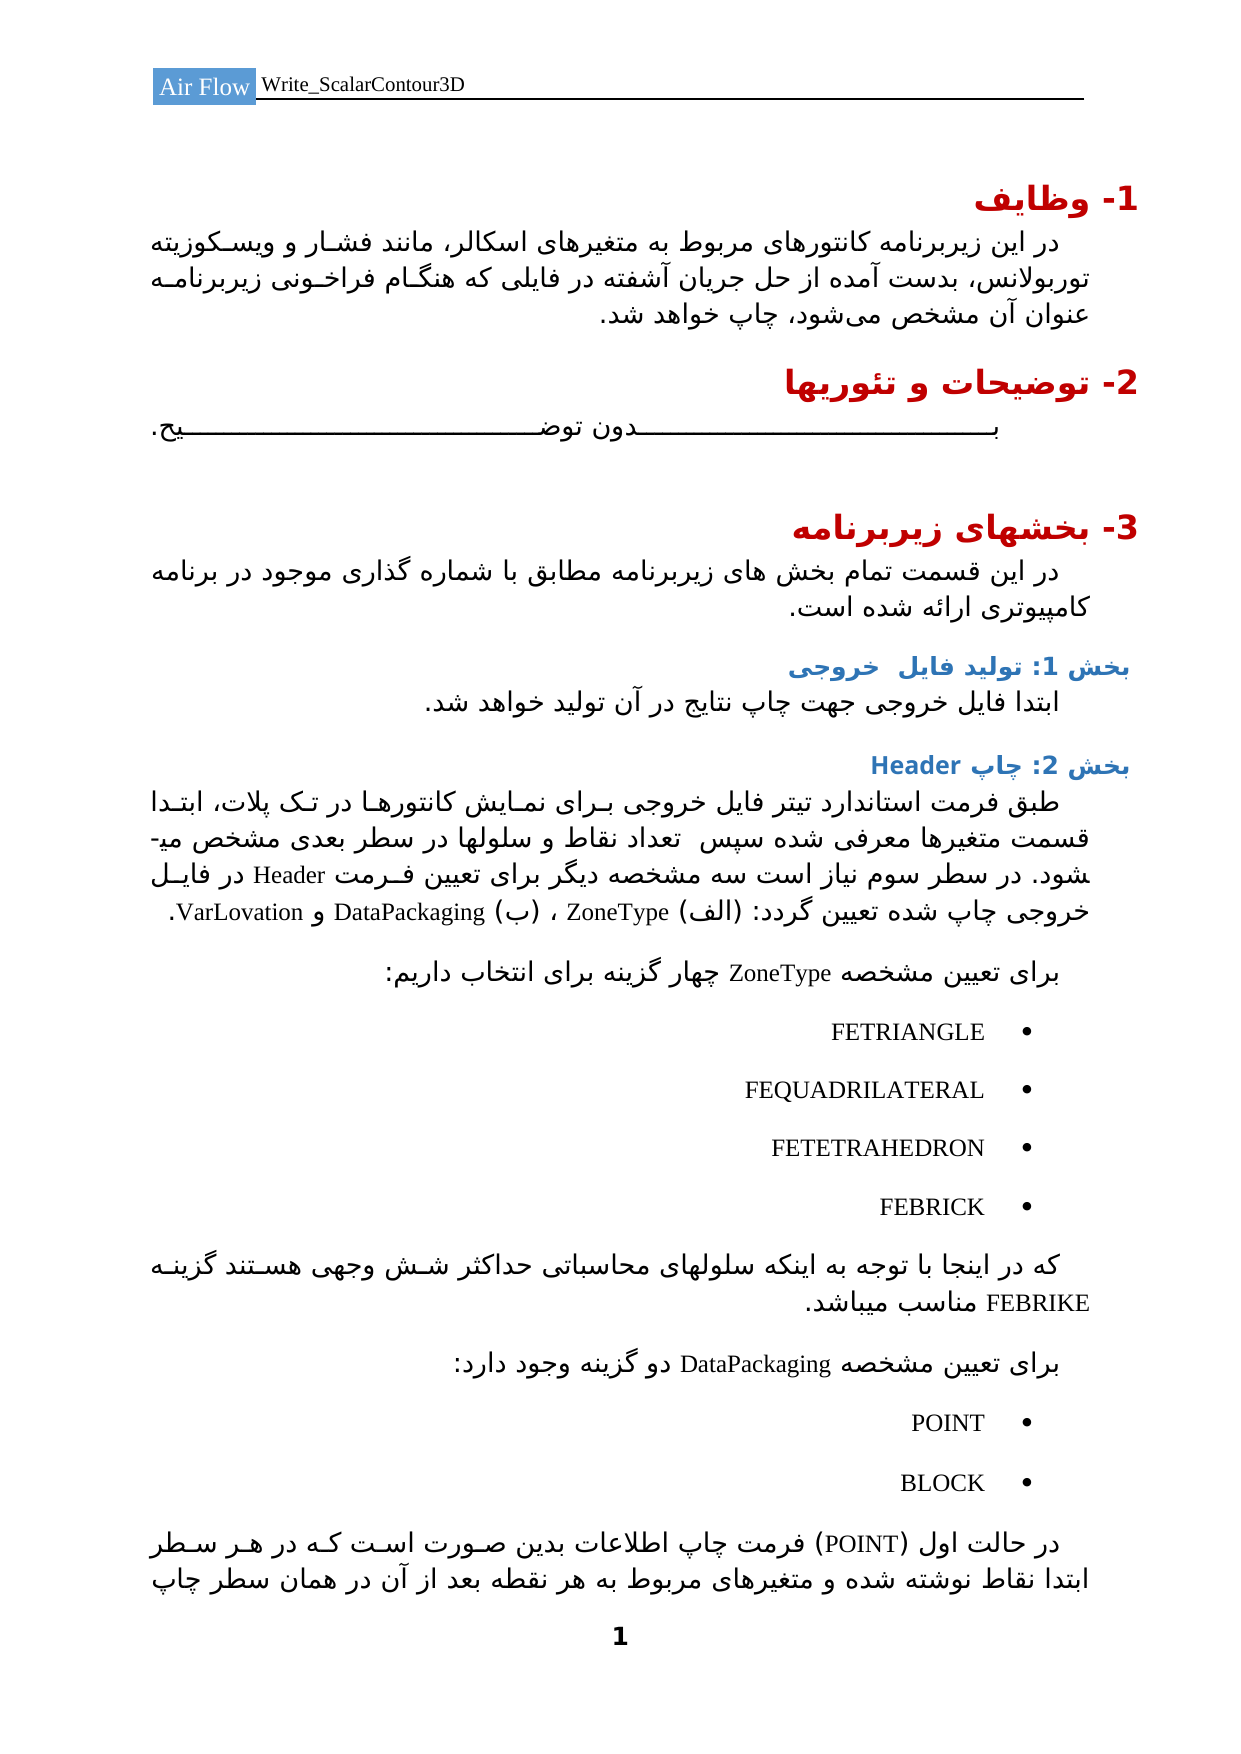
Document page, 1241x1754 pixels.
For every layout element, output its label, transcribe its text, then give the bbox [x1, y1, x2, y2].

text در این قسمت تمام بخش های زیربرنامه مطابق با شماره گذاری موجود در برنامه کامپیوتری ارائه شده است. [150, 555, 1090, 623]
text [150, 1528, 1090, 1595]
text که در اینجا با توجه به اینکه سلولهای محاسباتی حداکثر شش وجهی هستند گزینه FEBRIKE مناسب میباشد. [150, 1249, 1090, 1317]
text وظایف [150, 179, 1090, 218]
text برای تعیین مشخصه ZoneType چهار گزینه برای انتخاب داریم: [150, 956, 1090, 988]
list POINT [150, 1408, 1023, 1437]
text طبق فرمت استاندارد تیتر فایل خروجی برای نمایش کانتورها در تک پلات، ابتدا قسمت متغیرها معرفی شده سپس تعداد نقاط و سلولها در سطر بعدی مشخص میشود. در سطر سوم نیاز است سه مشخصه دیگر برای تعیین فرمت Header در فایل خروجی چاپ شده تعیین گردد: (الف) ZoneType ، (ب) DataPackaging و VarLovation. [150, 786, 1090, 927]
text برای تعیین مشخصه DataPackaging دو گزینه وجود دارد: [150, 1347, 1090, 1379]
list BLOCK [150, 1466, 1023, 1498]
list FEQUADRILATERAL [150, 1076, 1023, 1104]
list FEBRICK [150, 1192, 1023, 1220]
list FETETRAHEDRON [150, 1133, 1023, 1162]
text در این زیربرنامه کانتورهای مربوط به متغیرهای اسکالر، مانند فشار و ویسکوزیته توربولانس، بدست آمده از حل جریان آشفته در فایلی که هنگام فراخونی زیربرنامه عنوان آن مشخص می‌شود، چاپ خواهد شد. [150, 226, 1090, 330]
text ابتدا فایل خروجی جهت چاپ نتایج در آن تولید خواهد شد. [150, 686, 1090, 718]
text توضیحات و تئوریها [150, 364, 1090, 403]
list FETRIANGLE [150, 1017, 1023, 1046]
text چاپ Header [150, 747, 1023, 781]
text بخشهای زیربرنامه [150, 508, 1090, 547]
text تولید فایل خروجی [150, 653, 1023, 682]
text بدون توضیح. [150, 410, 1090, 475]
